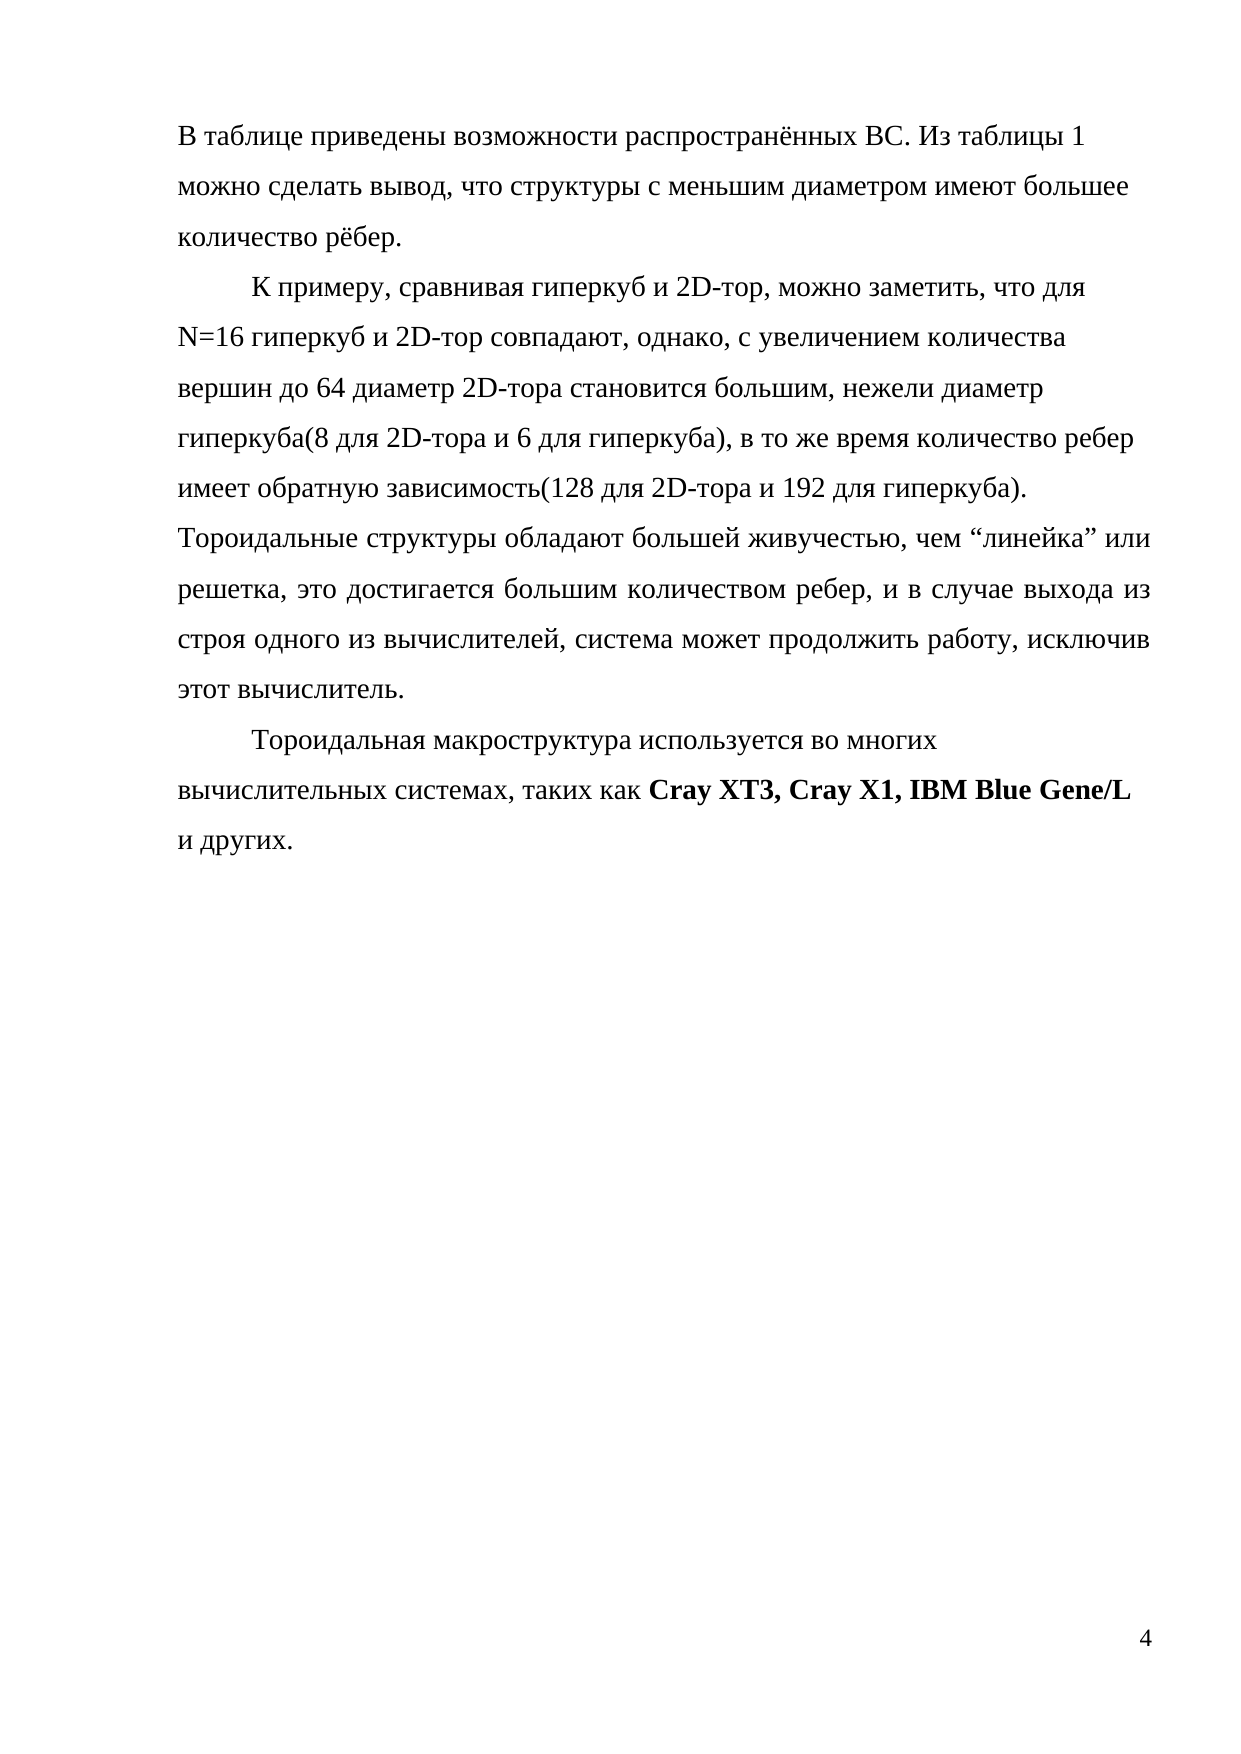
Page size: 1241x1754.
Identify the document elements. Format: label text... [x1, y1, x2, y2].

text К примеру, сравнивая гиперкуб и 2D-тор, можно заметить, что для N=16 гиперкуб и 2D-тор совпадают, однако, с увеличением количества вершин до 64 диаметр 2D-тора становится большим, нежели диаметр гиперкуба(8 для 2D-тора и 6 для гиперкуба), в то же время количество ребер имеет обратную зависимость(128 для 2D-тора и 192 для гиперкуба). [177, 269, 1152, 504]
text Тороидальная макроструктура используется во многих вычислительных системах, таких как Cray XT3, Cray X1, IBM Blue Gene/L и других. [177, 722, 1152, 856]
text В таблице приведены возможности распространённых ВС. Из таблицы 1 можно сделать вывод, что структуры с меньшим диаметром имеют большее количество рёбер. [177, 118, 1152, 252]
text Тороидальные структуры обладают большей живучестью, чем “линейка” или решетка, это достигается большим количеством ребер, и в случае выхода из строя одного из вычислителей, система может продолжить работу, исключив этот вычислитель. [177, 521, 1152, 705]
